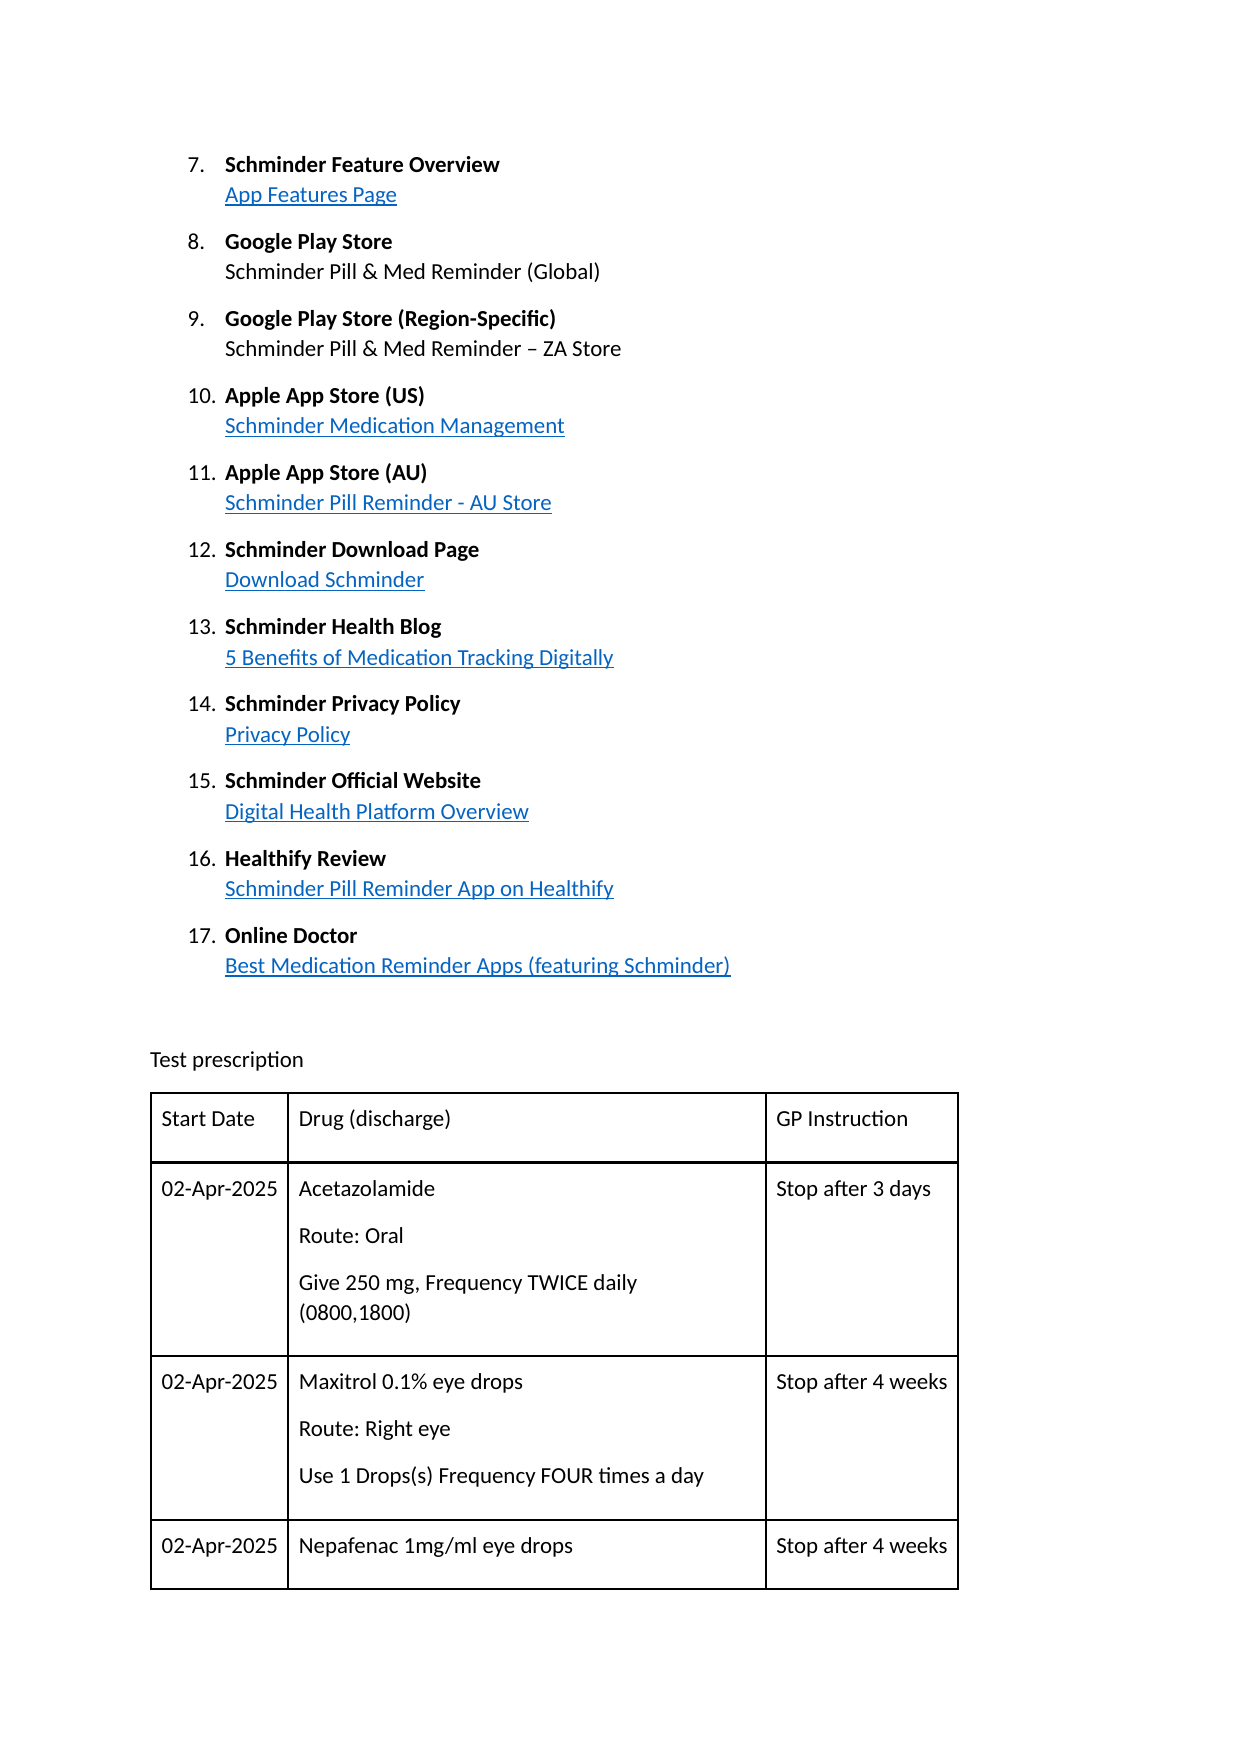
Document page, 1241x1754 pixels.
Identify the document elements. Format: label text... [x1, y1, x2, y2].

list Schminder Health Blog 5 Benefits of Medication Tracking Digitally [187, 612, 1090, 671]
list Google Play Store (Region-Specific) Schminder Pill & Med Reminder – ZA Store [187, 304, 1090, 362]
table_cell Stop after 3 days [767, 1164, 957, 1355]
list Schminder Feature Overview App Features Page [187, 150, 1090, 208]
table_cell Stop after 4 weeks [767, 1521, 957, 1588]
list Healthify Review Schminder Pill Reminder App on Healthify [187, 844, 1090, 902]
table_cell 02-Apr-2025 [152, 1164, 287, 1355]
table_header Drug (discharge) [289, 1094, 765, 1161]
table_header GP Instruction [767, 1094, 957, 1161]
list Online Doctor Best Medication Reminder Apps (featuring Schminder) [187, 921, 1090, 979]
table_cell Stop after 4 weeks [767, 1357, 957, 1518]
list Schminder Privacy Policy Privacy Policy [187, 689, 1090, 748]
table_cell Acetazolamide Route: Oral Give 250 mg, Frequency TWICE daily (0800,1800) [289, 1164, 765, 1355]
list Google Play Store Schminder Pill & Med Reminder (Global) [187, 227, 1090, 285]
list Apple App Store (AU) Schminder Pill Reminder - AU Store [187, 458, 1090, 517]
list Apple App Store (US) Schminder Medication Management [187, 381, 1090, 439]
table_cell 02-Apr-2025 [152, 1357, 287, 1518]
table_cell Maxitrol 0.1% eye drops Route: Right eye Use 1 Drops(s) Frequency FOUR times a day [289, 1357, 765, 1518]
table_cell 02-Apr-2025 [152, 1521, 287, 1588]
list Schminder Download Page Download Schminder [187, 535, 1090, 594]
list Schminder Official Website Digital Health Platform Overview [187, 767, 1090, 825]
text Test prescription [150, 1045, 1090, 1073]
table_header Start Date [152, 1094, 287, 1161]
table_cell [289, 1521, 765, 1588]
